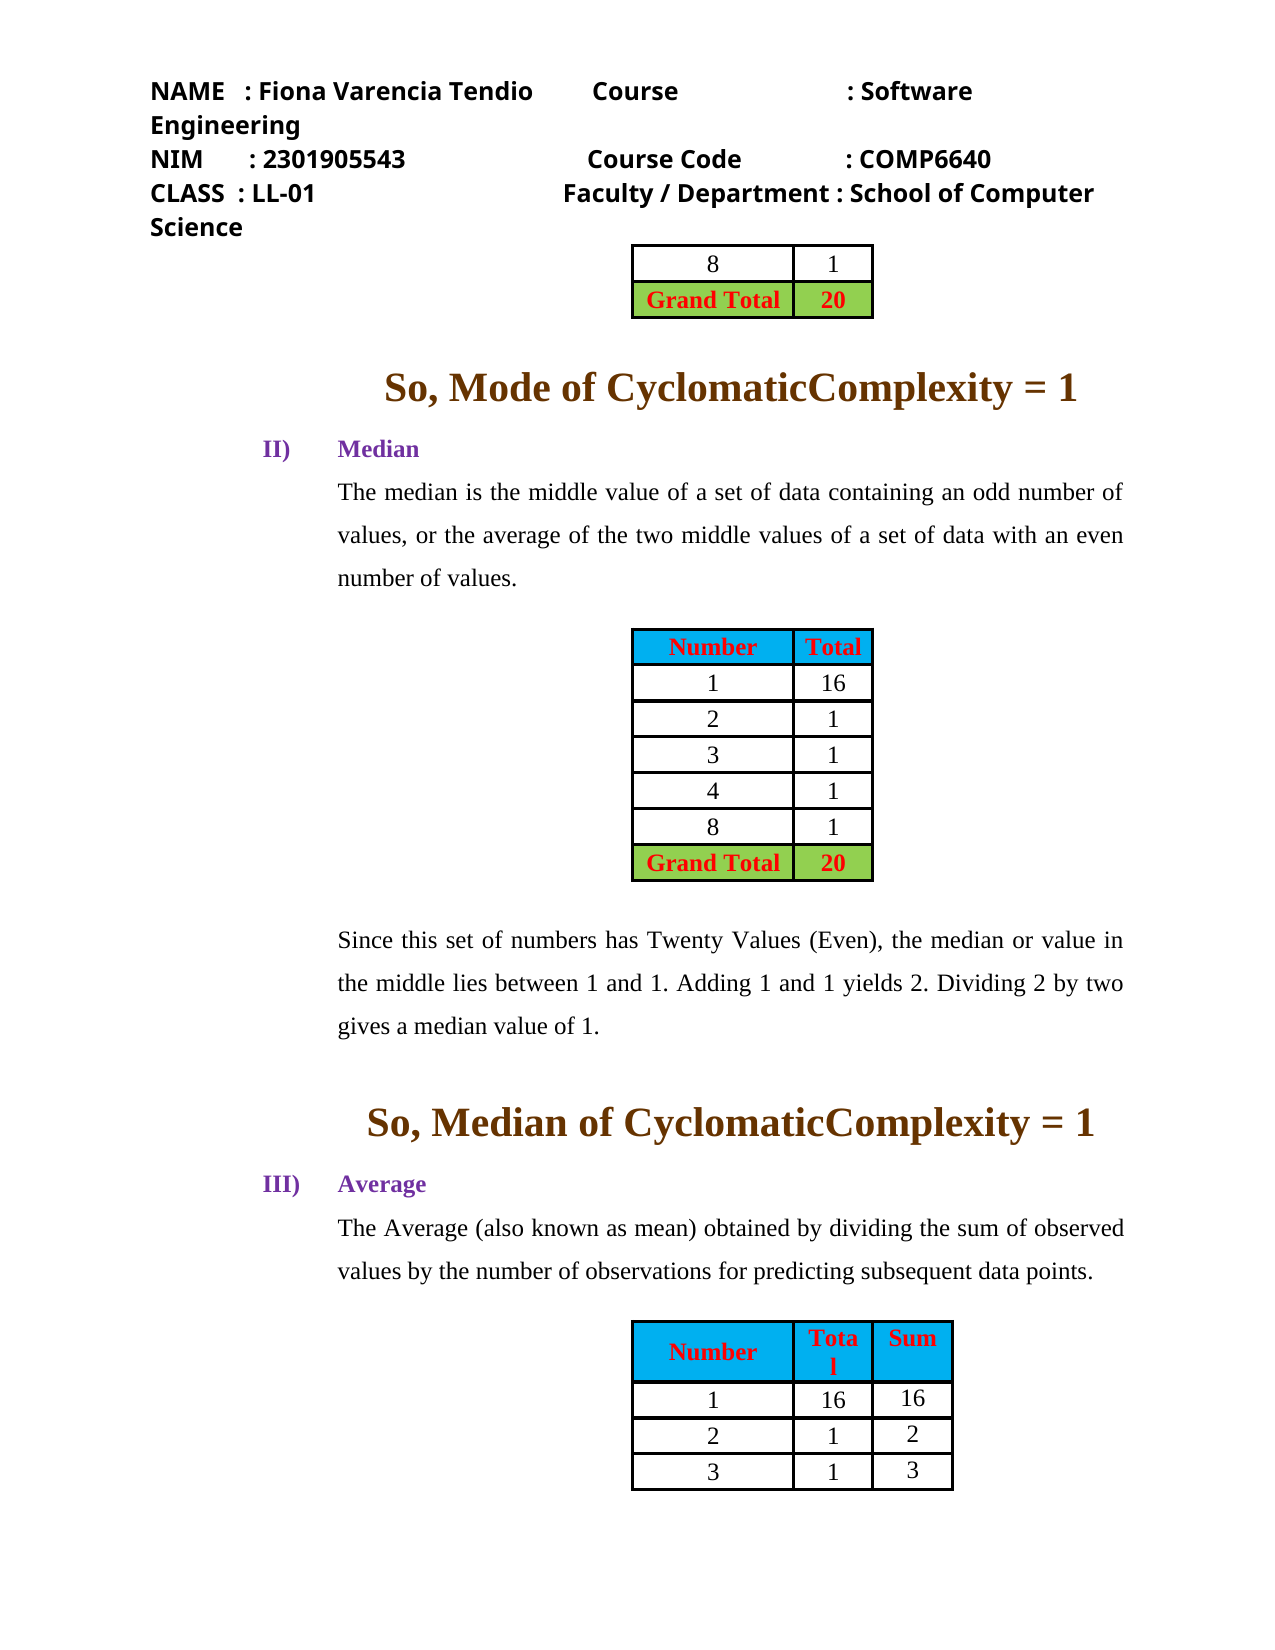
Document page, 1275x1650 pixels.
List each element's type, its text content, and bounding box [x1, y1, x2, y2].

table_cell 1 [795, 703, 871, 735]
table_cell 16 [795, 666, 871, 699]
table_cell Grand Total [634, 283, 792, 316]
table_cell 1 [795, 247, 871, 280]
list So, Mode of CyclomaticComplexity = 1 [337, 362, 1125, 410]
table_header Total [795, 1323, 871, 1380]
table_cell 16 [795, 1384, 871, 1416]
table_cell 4 [634, 774, 792, 807]
table_cell 3 [634, 1455, 792, 1488]
table_cell 1 [795, 774, 871, 807]
table_cell 1 [634, 1384, 792, 1416]
table_cell 20 [795, 846, 871, 879]
table_cell 2 [634, 1420, 792, 1452]
table_cell 3 [634, 738, 792, 771]
table_cell 1 [795, 1420, 871, 1452]
table_cell 1 [795, 810, 871, 843]
table_cell 2 [874, 1420, 951, 1452]
table_cell 8 [634, 247, 792, 280]
table_header Sum [874, 1323, 951, 1380]
list So, Median of CyclomaticComplexity = 1 [337, 1098, 1125, 1146]
table_cell 3 [874, 1455, 951, 1488]
table_header Number [634, 631, 792, 663]
list The Average (also known as mean) obtained by dividing the sum of observed values by the number of observations for predicting subsequent data points. [337, 1213, 1125, 1284]
list Median [262, 434, 1125, 463]
table_cell 20 [795, 283, 871, 316]
list Since this set of numbers has Twenty Values (Even), the median or value in the middle lies between 1 and 1. Adding 1 and 1 yields 2. Dividing 2 by two gives a median value of 1. [337, 925, 1125, 1040]
list Average [262, 1169, 1125, 1198]
table_header Total [795, 631, 871, 663]
table_cell 8 [634, 810, 792, 843]
table_cell 1 [634, 666, 792, 699]
table_cell 1 [795, 1455, 871, 1488]
table_cell 16 [874, 1384, 951, 1416]
table_header Number [634, 1323, 792, 1380]
table_cell 1 [795, 738, 871, 771]
table_cell Grand Total [634, 846, 792, 879]
table_cell 2 [634, 703, 792, 735]
list The median is the middle value of a set of data containing an odd number of values, or the average of the two middle values of a set of data with an even number of values. [337, 477, 1125, 592]
